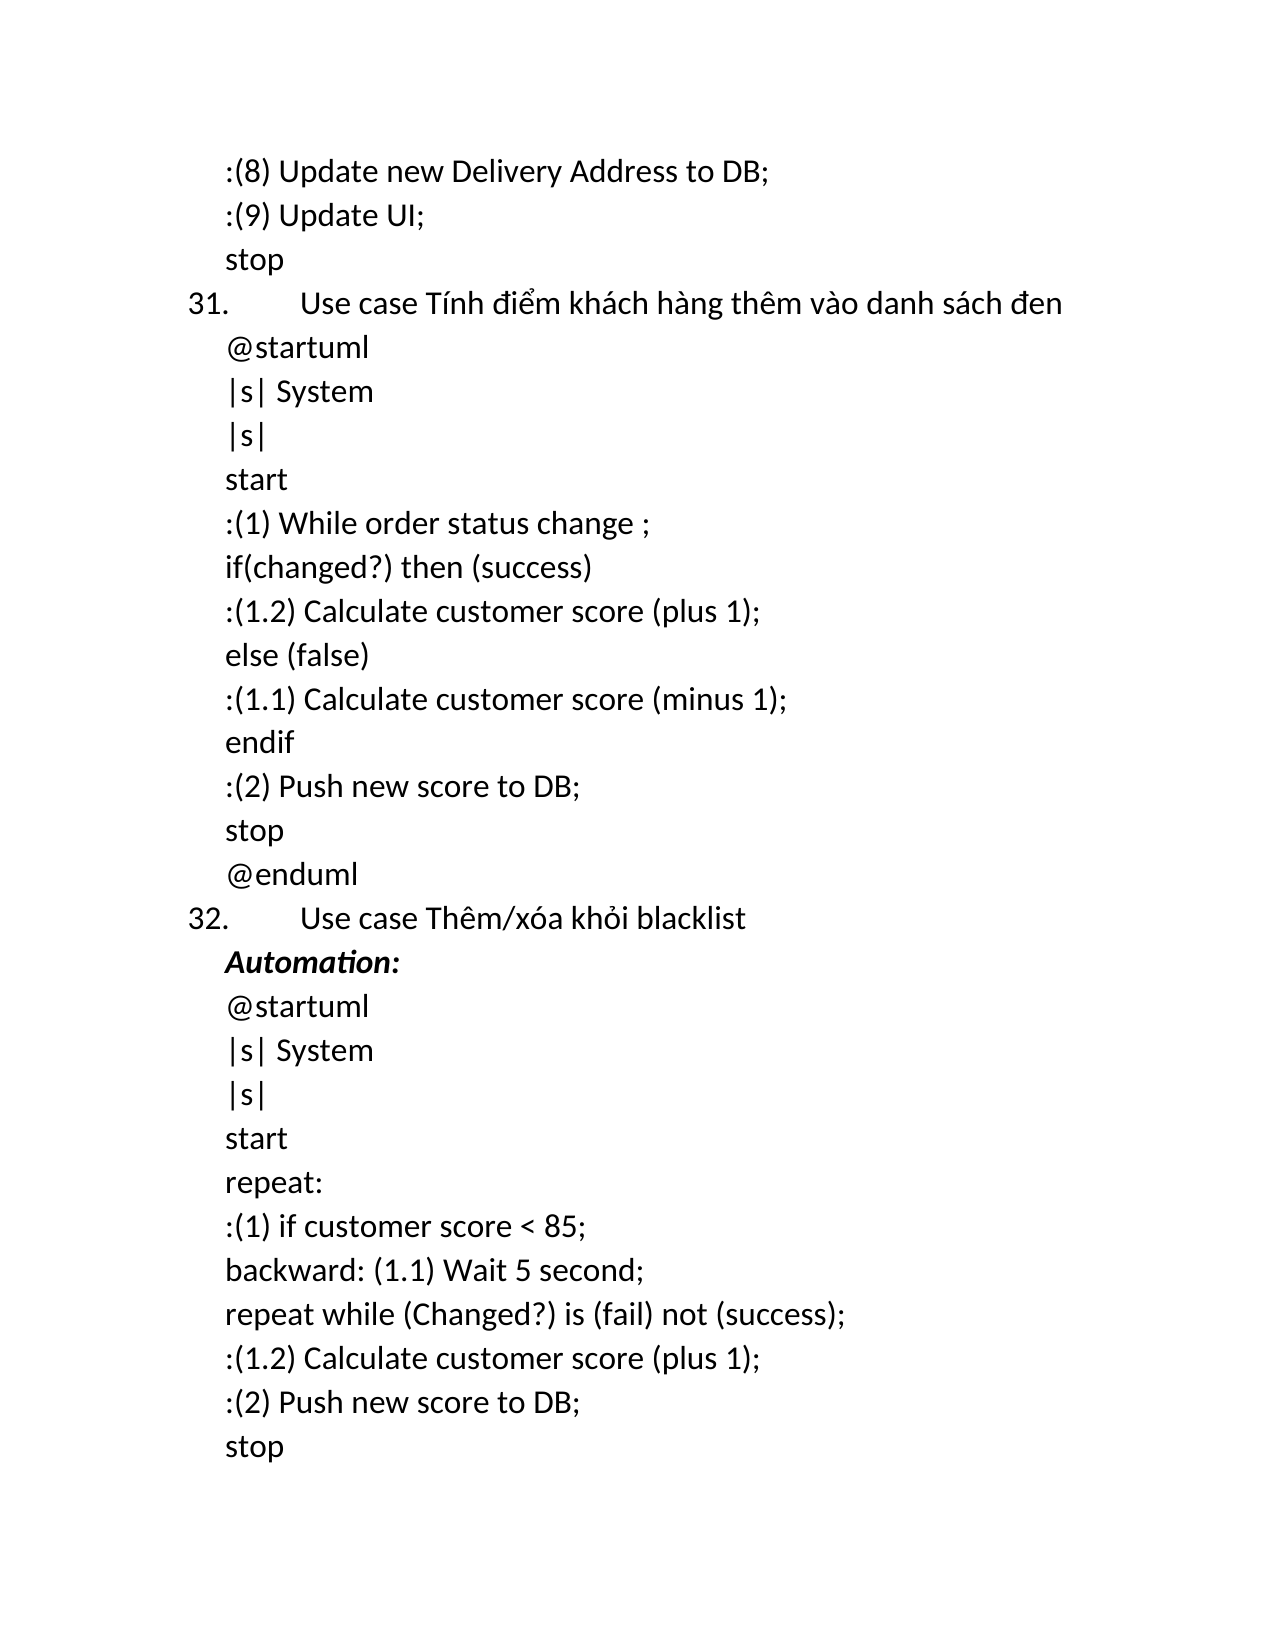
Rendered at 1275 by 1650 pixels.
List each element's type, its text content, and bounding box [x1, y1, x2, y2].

list @enduml [225, 853, 1125, 894]
list |s| [225, 1073, 1125, 1114]
list else (false) [225, 633, 1125, 674]
list :(2) Push new score to DB; [225, 1381, 1125, 1422]
list |s| System [225, 370, 1125, 411]
list Use case Thêm/xóa khỏi blacklist [187, 897, 1125, 938]
list :(1.2) Calculate customer score (plus 1); [225, 1337, 1125, 1378]
list if(changed?) then (success) [225, 546, 1125, 586]
list start [225, 458, 1125, 498]
list :(2) Push new score to DB; [225, 765, 1125, 806]
list |s| [225, 414, 1125, 454]
list Use case Tính điểm khách hàng thêm vào danh sách đen [187, 282, 1125, 323]
list |s| System [225, 1029, 1125, 1070]
list :(1.2) Calculate customer score (plus 1); [225, 589, 1125, 630]
list repeat: [225, 1161, 1125, 1202]
list start [225, 1117, 1125, 1158]
list :(8) Update new Delivery Address to DB; [225, 150, 1125, 191]
list backward: (1.1) Wait 5 second; [225, 1249, 1125, 1290]
list stop [225, 809, 1125, 850]
list :(1) While order status change ; [225, 502, 1125, 542]
list @startuml [225, 985, 1125, 1026]
list stop [225, 1425, 1125, 1466]
list repeat while (Changed?) is (fail) not (success); [225, 1293, 1125, 1334]
list stop [225, 238, 1125, 279]
list endif [225, 721, 1125, 762]
list :(1.1) Calculate customer score (minus 1); [225, 677, 1125, 718]
list @startuml [225, 326, 1125, 367]
list :(1) if customer score < 85; [225, 1205, 1125, 1246]
list Automation: [225, 941, 1125, 982]
list :(9) Update UI; [225, 194, 1125, 235]
